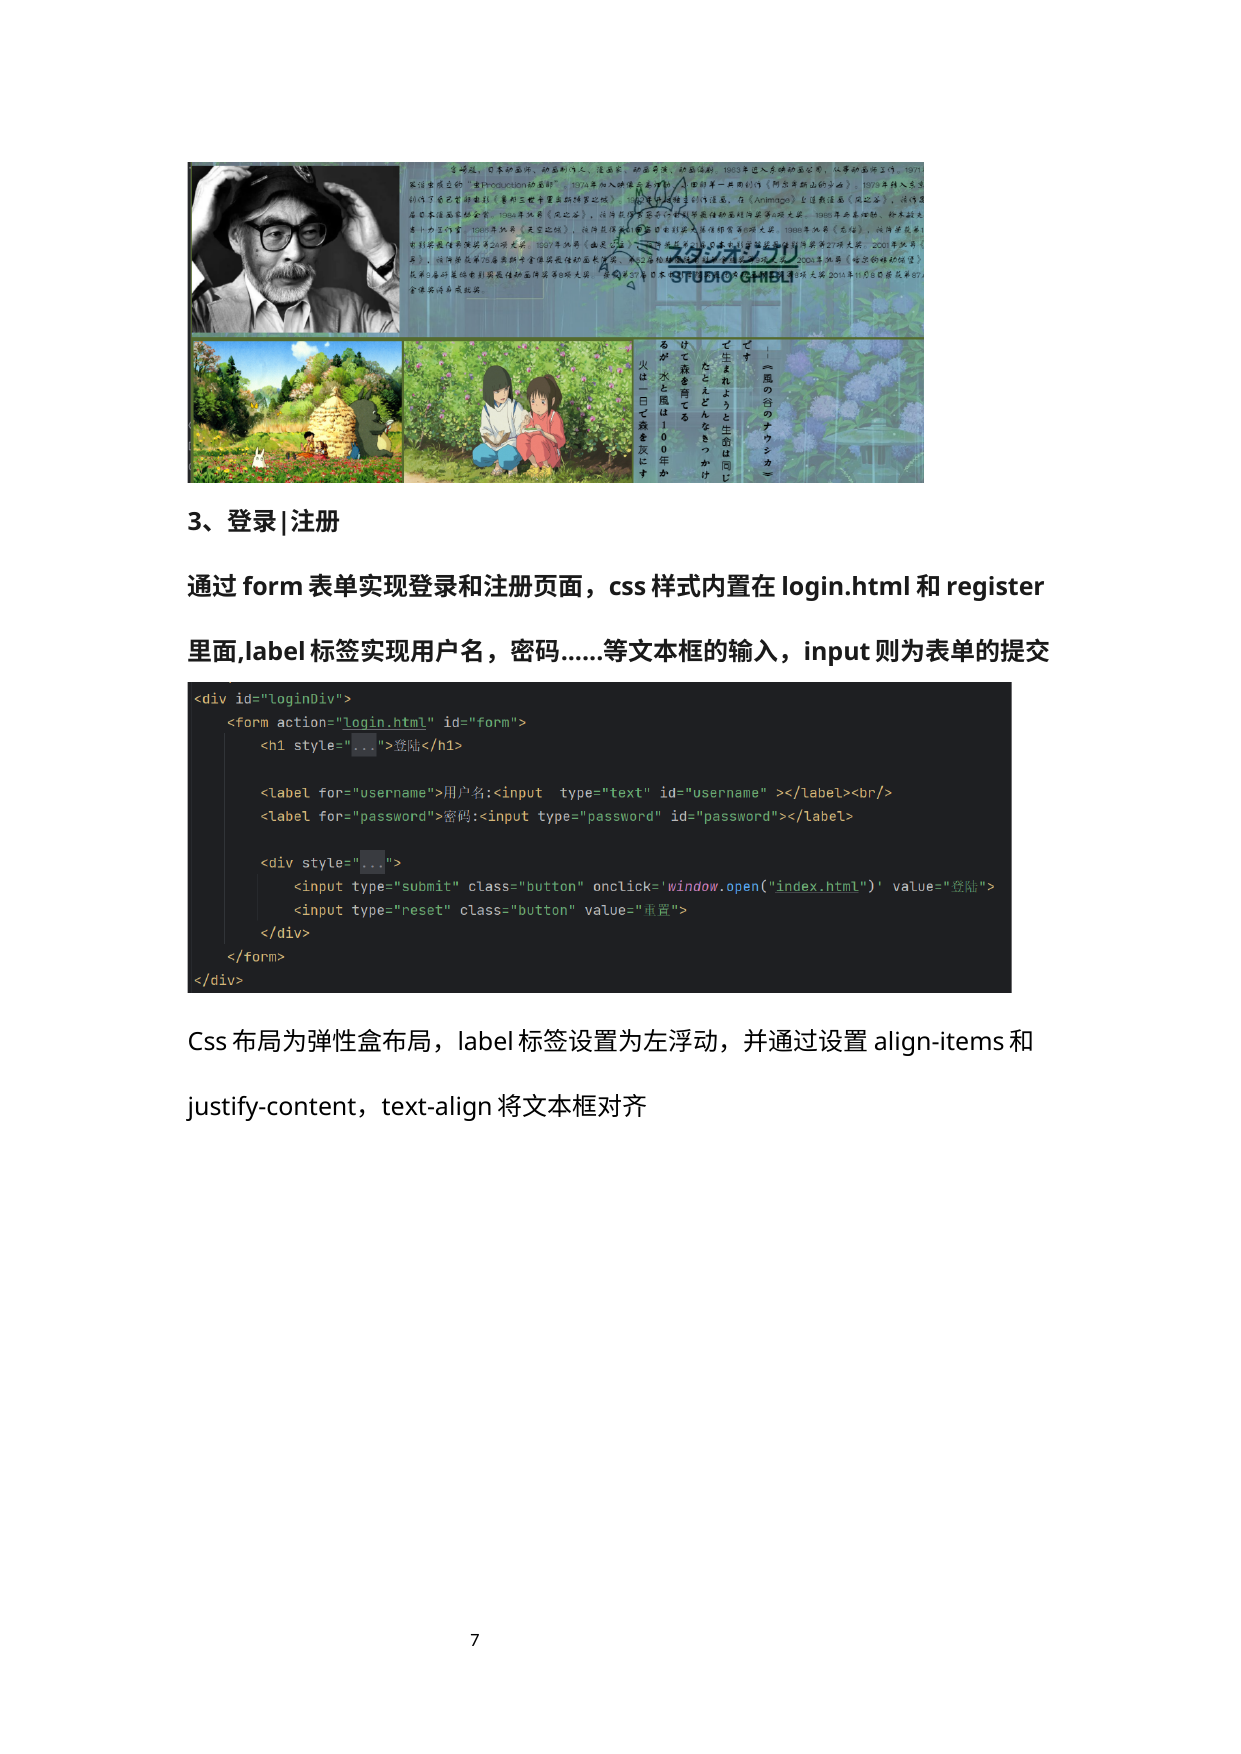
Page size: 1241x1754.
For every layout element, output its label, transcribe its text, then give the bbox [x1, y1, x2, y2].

list 登录|注册 [187, 487, 1053, 552]
list 通过form表单实现登录和注册页面，css样式内置在login.html和register里面,label标签实现用户名，密码......等文本框的输入，input则为表单的提交 [187, 552, 1053, 682]
text Css布局为弹性盒布局，label标签设置为左浮动，并通过设置align-items和justify-content，text-align将文本框对齐 [187, 1007, 1053, 1137]
picture [187, 682, 1012, 993]
picture [187, 162, 924, 483]
